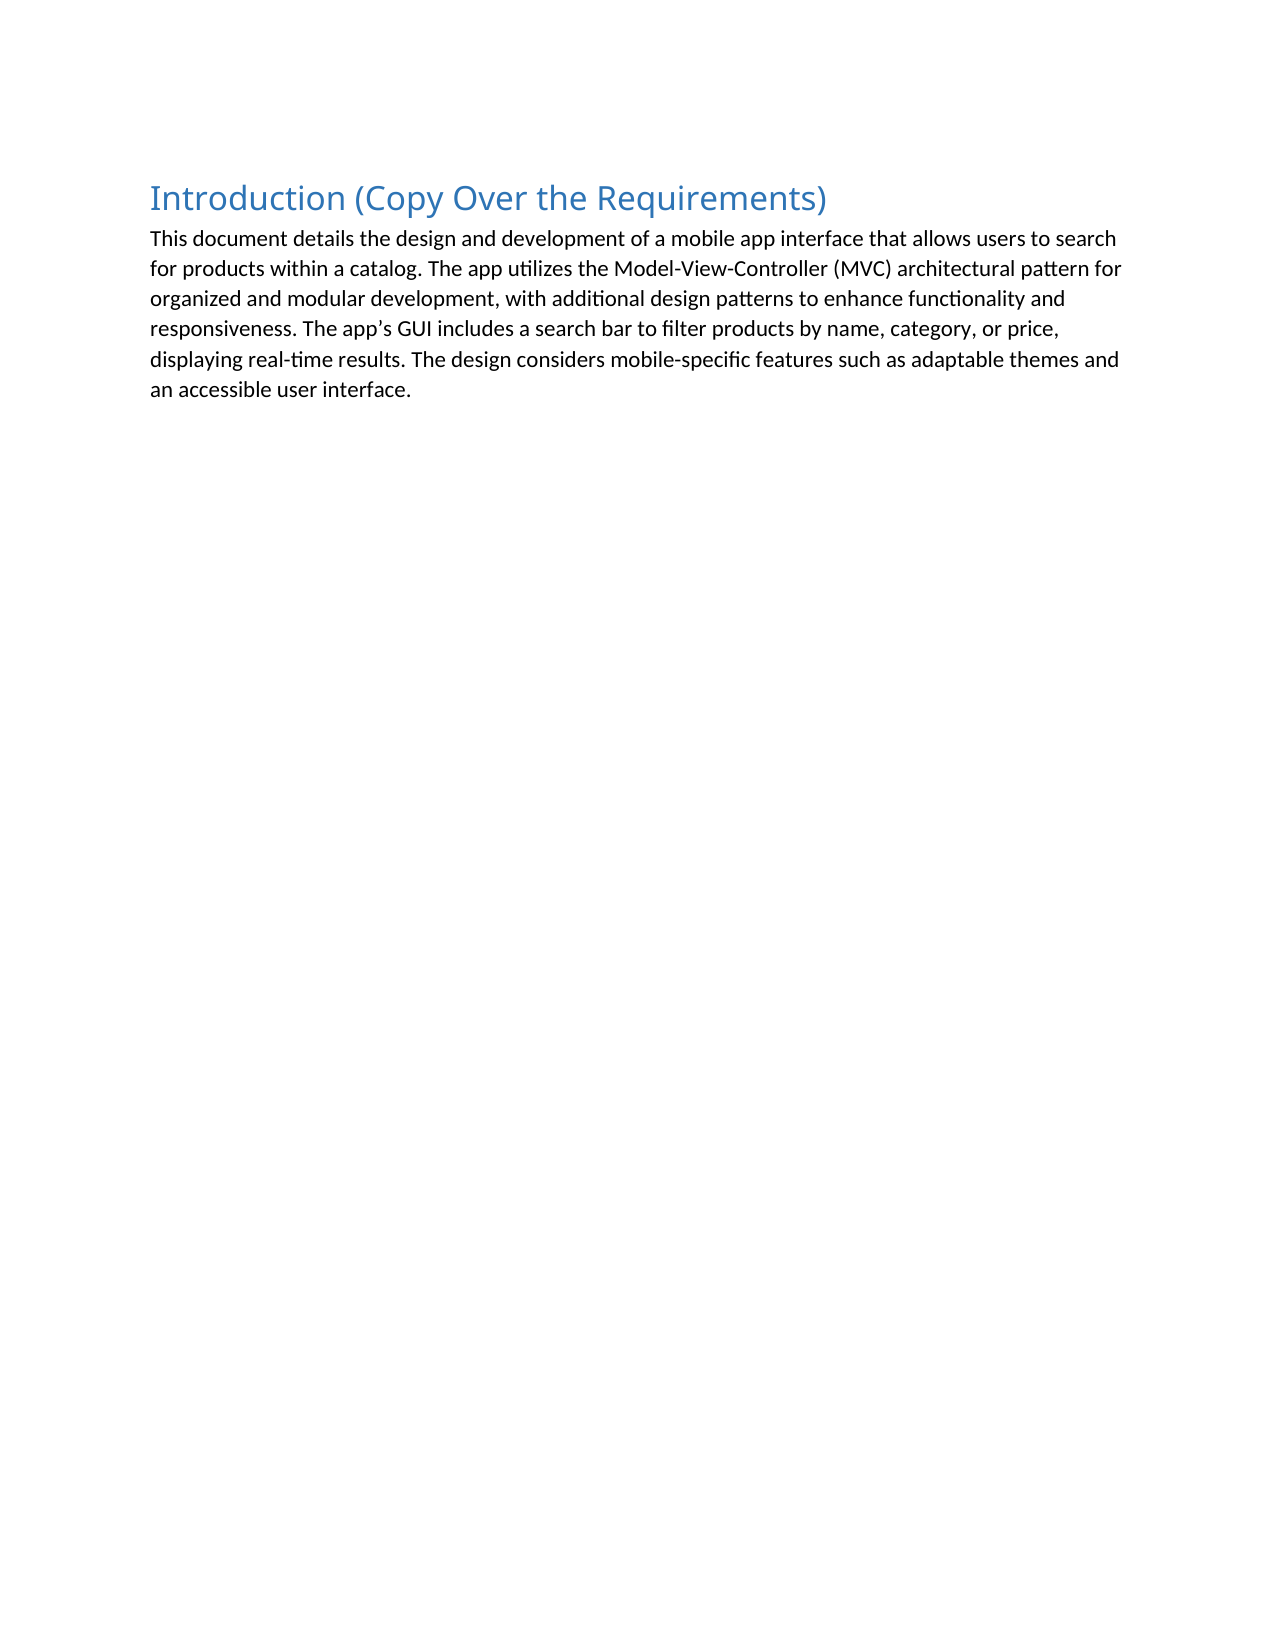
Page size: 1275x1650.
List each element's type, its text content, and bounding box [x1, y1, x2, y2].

subtitle Introduction (Copy Over the Requirements) [150, 175, 1125, 220]
text This document details the design and development of a mobile app interface that allows users to search for products within a catalog. The app utilizes the Model-View-Controller (MVC) architectural pattern for organized and modular development, with additional design patterns to enhance functionality and responsiveness. The app’s GUI includes a search bar to filter products by name, category, or price, displaying real-time results. The design considers mobile-specific features such as adaptable themes and an accessible user interface. [150, 224, 1125, 403]
